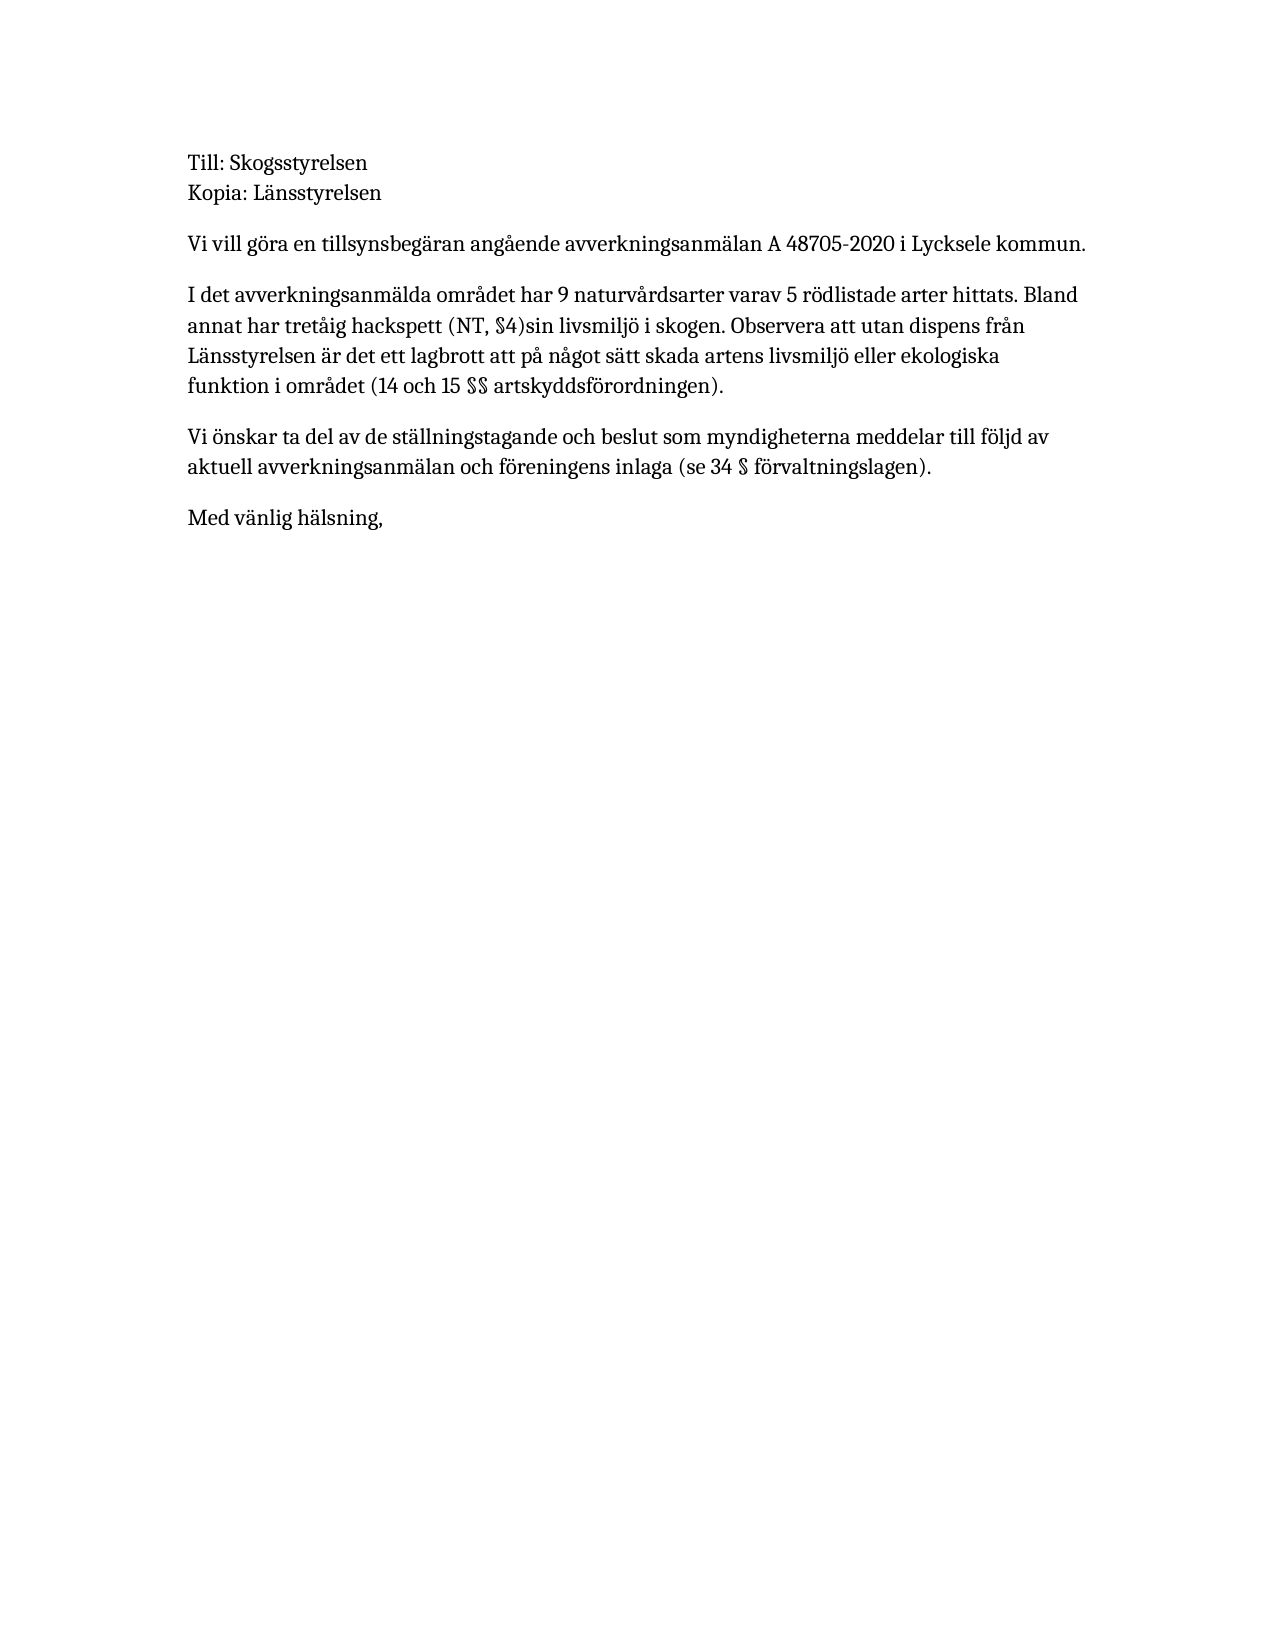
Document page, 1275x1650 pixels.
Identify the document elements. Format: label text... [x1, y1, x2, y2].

text Vi önskar ta del av de ställningstagande och beslut som myndigheterna meddelar till följd av aktuell avverkningsanmälan och föreningens inlaga (se 34 § förvaltningslagen). [187, 424, 1087, 481]
text Med vänlig hälsning, [187, 505, 1087, 562]
text Till: Skogsstyrelsen Kopia: Länsstyrelsen [187, 150, 1087, 207]
text Vi vill göra en tillsynsbegäran angående avverkningsanmälan A 48705-2020 i Lycksele kommun. [187, 231, 1087, 258]
text I det avverkningsanmälda området har 9 naturvårdsarter varav 5 rödlistade arter hittats. Bland annat har tretåig hackspett (NT, §4)sin livsmiljö i skogen. Observera att utan dispens från Länsstyrelsen är det ett lagbrott att på något sätt skada artens livsmiljö eller ekologiska funktion i området (14 och 15 §§ artskyddsförordningen). [187, 282, 1087, 399]
